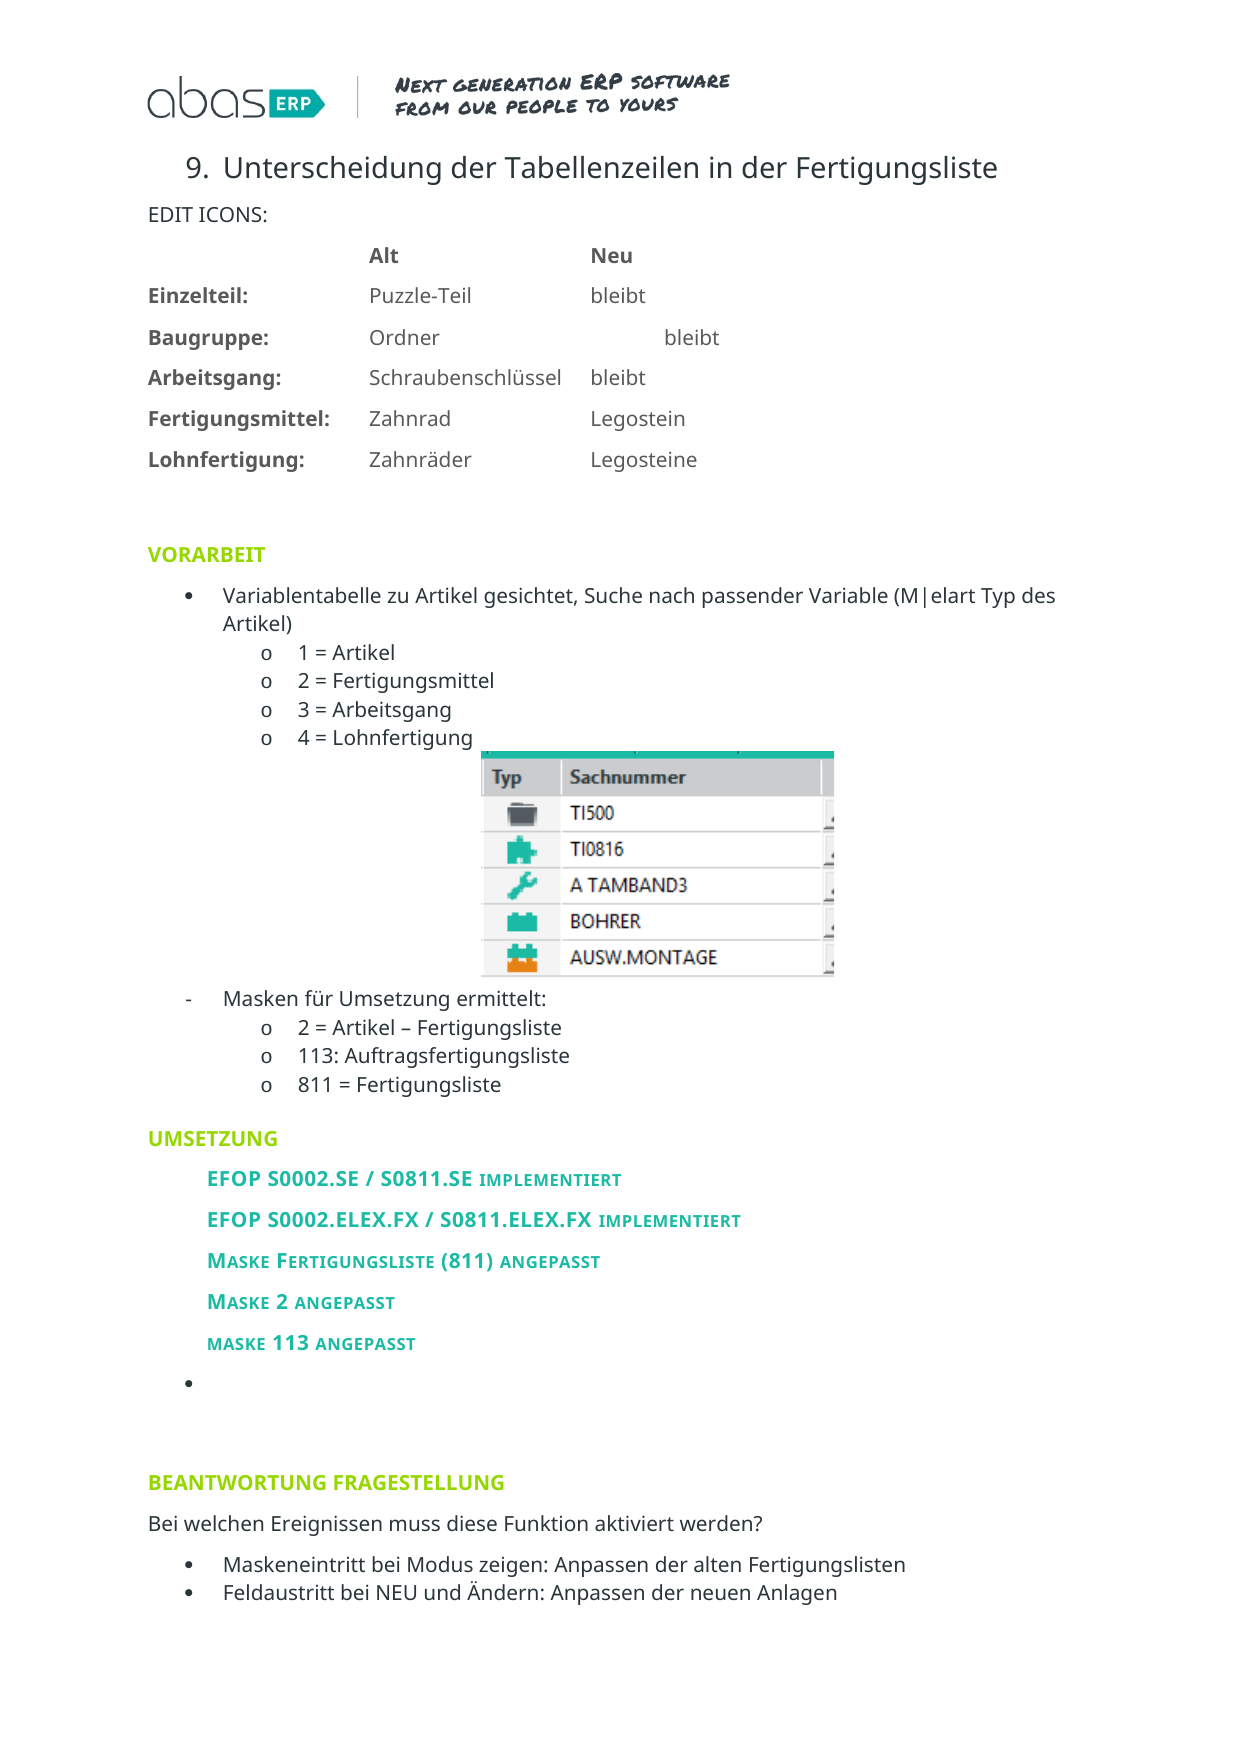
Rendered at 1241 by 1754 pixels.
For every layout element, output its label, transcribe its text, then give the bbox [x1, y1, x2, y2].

text Umsetzung [148, 1124, 1093, 1152]
text Einzelteil: Puzzle-Teil bleibt [148, 282, 1093, 310]
list 1 = Artikel [260, 638, 1093, 666]
text Alt Neu [295, 241, 1093, 269]
text maske 113 angepasst [207, 1328, 1093, 1357]
text Baugruppe: Ordner bleibt [148, 323, 1093, 351]
list Unterscheidung der Tabellenzeilen in der Fertigungsliste [185, 148, 1093, 187]
text Bei welchen Ereignissen muss diese Funktion aktiviert werden? [148, 1509, 1093, 1537]
list 113: Auftragsfertigungsliste [260, 1042, 1093, 1070]
text Lohnfertigung: Zahnräder Legosteine [148, 445, 1093, 474]
text EFOP S0002.ELEX.FX / S0811.ELEX.FX implementiert [207, 1206, 1093, 1234]
list 2 = Artikel – Fertigungsliste [260, 1013, 1093, 1042]
text EFOP S0002.SE / S0811.SE implementiert [207, 1164, 1093, 1193]
list 4 = Lohnfertigung [260, 723, 1093, 752]
text Vorarbeit [148, 540, 1093, 568]
text Maske 2 angepasst [207, 1287, 1093, 1316]
list Feldaustritt bei NEU und Ändern: Anpassen der neuen Anlagen [185, 1578, 1093, 1607]
text Fertigungsmittel: Zahnrad Legostein [148, 404, 1093, 433]
list Masken für Umsetzung ermittelt: [185, 984, 1093, 1013]
text Maske Fertigungsliste (811) angepasst [207, 1246, 1093, 1275]
list 811 = Fertigungsliste [260, 1070, 1093, 1099]
text EDIT ICONS: [148, 200, 1093, 228]
picture [147, 73, 730, 118]
text Beantwortung Fragestellung [148, 1468, 1093, 1496]
picture [481, 751, 835, 985]
text Arbeitsgang: Schraubenschlüssel bleibt [148, 363, 1093, 392]
list Maskeneintritt bei Modus zeigen: Anpassen der alten Fertigungslisten [185, 1550, 1093, 1578]
list Variablentabelle zu Artikel gesichtet, Suche nach passender Variable (M|elart Typ des Artikel) [185, 581, 1093, 638]
list 3 = Arbeitsgang [260, 695, 1093, 723]
list 2 = Fertigungsmittel [260, 666, 1093, 695]
